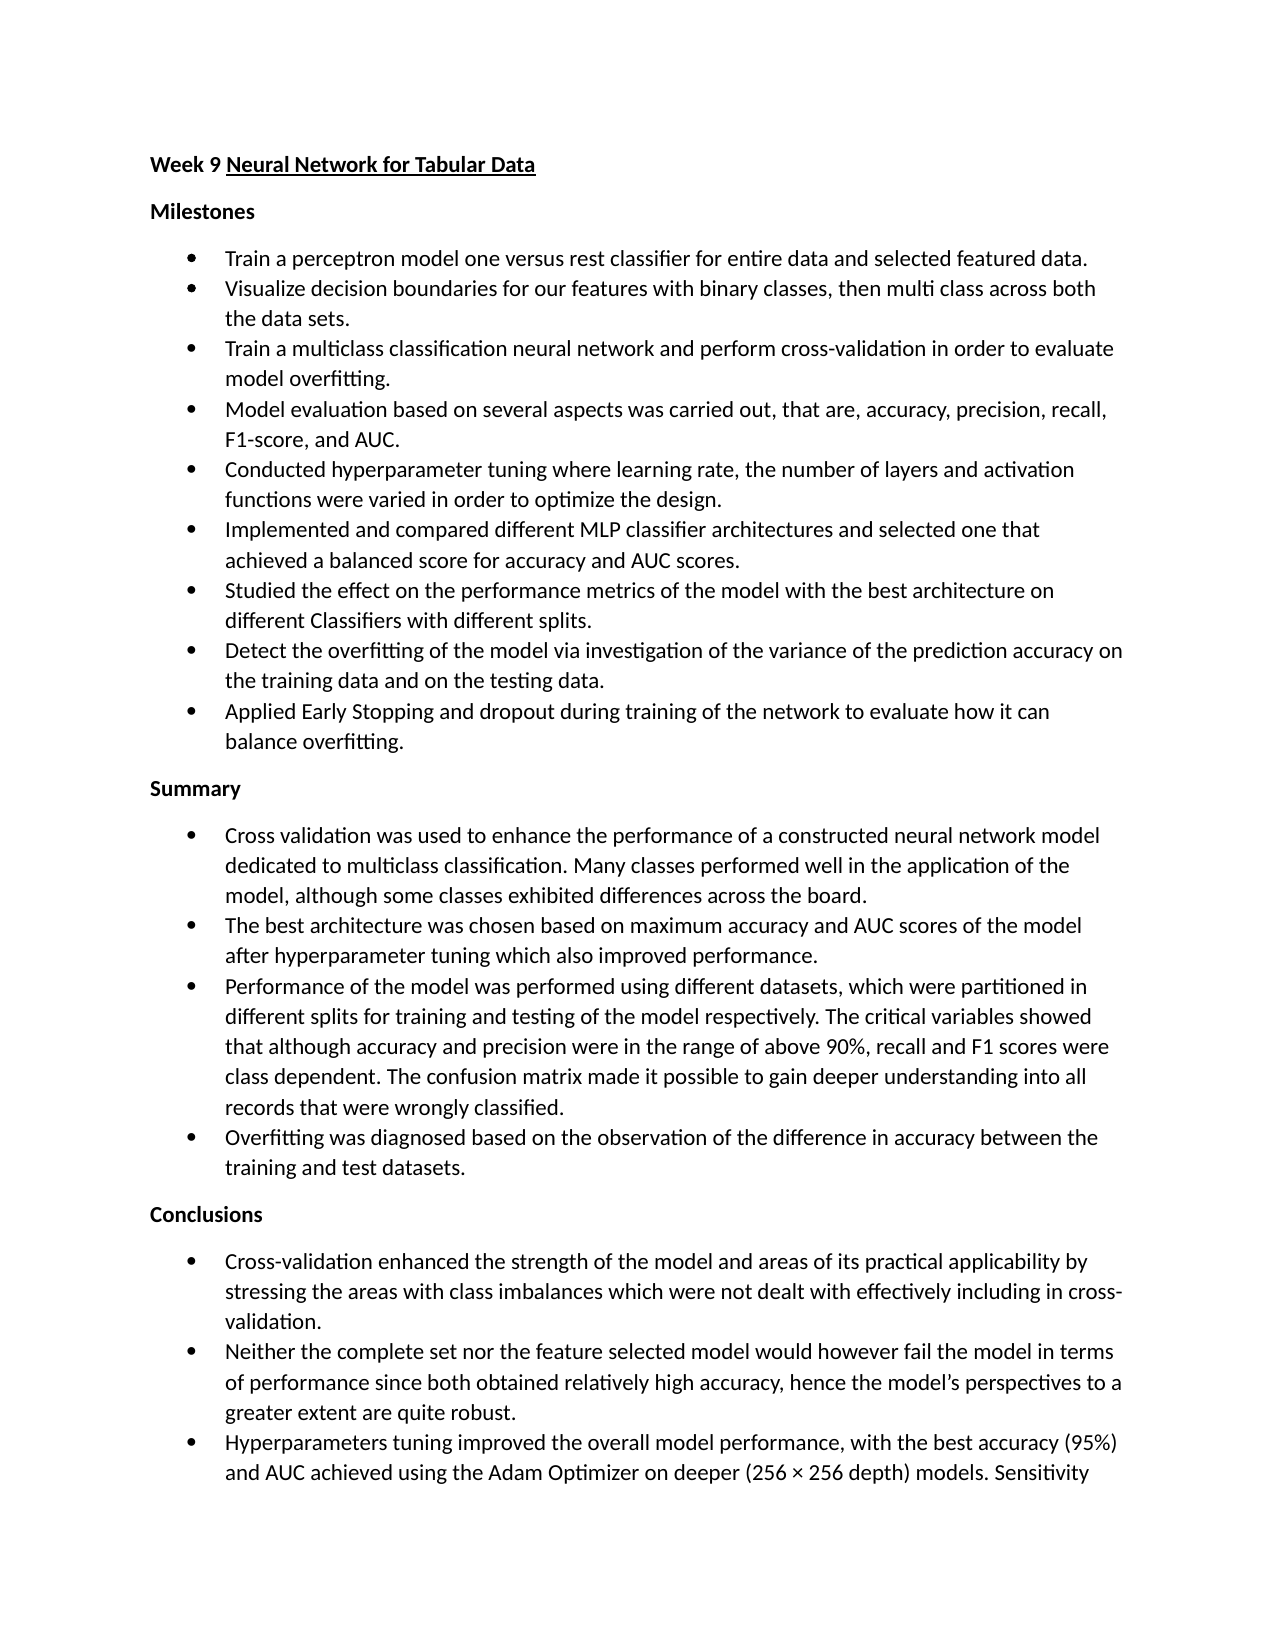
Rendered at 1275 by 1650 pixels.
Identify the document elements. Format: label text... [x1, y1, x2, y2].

list Train a multiclass classification neural network and perform cross-validation in order to evaluate model overfitting. [187, 334, 1125, 393]
list Performance of the model was performed using different datasets, which were partitioned in different splits for training and testing of the model respectively. The critical variables showed that although accuracy and precision were in the range of above 90%, recall and F1 scores were class dependent. The confusion matrix made it possible to gain deeper understanding into all records that were wrongly classified. [187, 972, 1125, 1121]
list Model evaluation based on several aspects was carried out, that are, accuracy, precision, recall, F1-score, and AUC. [187, 395, 1125, 453]
list Cross-validation enhanced the strength of the model and areas of its practical applicability by stressing the areas with class imbalances which were not dealt with effectively including in cross-validation. [187, 1247, 1125, 1335]
list Overfitting was diagnosed based on the observation of the difference in accuracy between the training and test datasets. [187, 1123, 1125, 1181]
list Studied the effect on the performance metrics of the model with the best architecture on different Classifiers with different splits. [187, 576, 1125, 634]
list Applied Early Stopping and dropout during training of the network to evaluate how it can balance overfitting. [187, 697, 1125, 755]
list Detect the overfitting of the model via investigation of the variance of the prediction accuracy on the training data and on the testing data. [187, 636, 1125, 695]
list Neither the complete set nor the feature selected model would however fail the model in terms of performance since both obtained relatively high accuracy, hence the model’s perspectives to a greater extent are quite robust. [187, 1337, 1125, 1426]
list Visualize decision boundaries for our features with binary classes, then multi class across both the data sets. [187, 274, 1125, 332]
text Milestones [150, 197, 1125, 225]
list Conducted hyperparameter tuning where learning rate, the number of layers and activation functions were varied in order to optimize the design. [187, 455, 1125, 513]
text Conclusions [150, 1200, 1125, 1228]
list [187, 1428, 1125, 1486]
list Train a perceptron model one versus rest classifier for entire data and selected featured data. [187, 244, 1125, 272]
list Cross validation was used to enhance the performance of a constructed neural network model dedicated to multiclass classification. Many classes performed well in the application of the model, although some classes exhibited differences across the board. [187, 821, 1125, 909]
text Summary [150, 774, 1125, 802]
text Week 9 Neural Network for Tabular Data [150, 150, 1125, 178]
list The best architecture was chosen based on maximum accuracy and AUC scores of the model after hyperparameter tuning which also improved performance. [187, 911, 1125, 970]
list Implemented and compared different MLP classifier architectures and selected one that achieved a balanced score for accuracy and AUC scores. [187, 516, 1125, 574]
